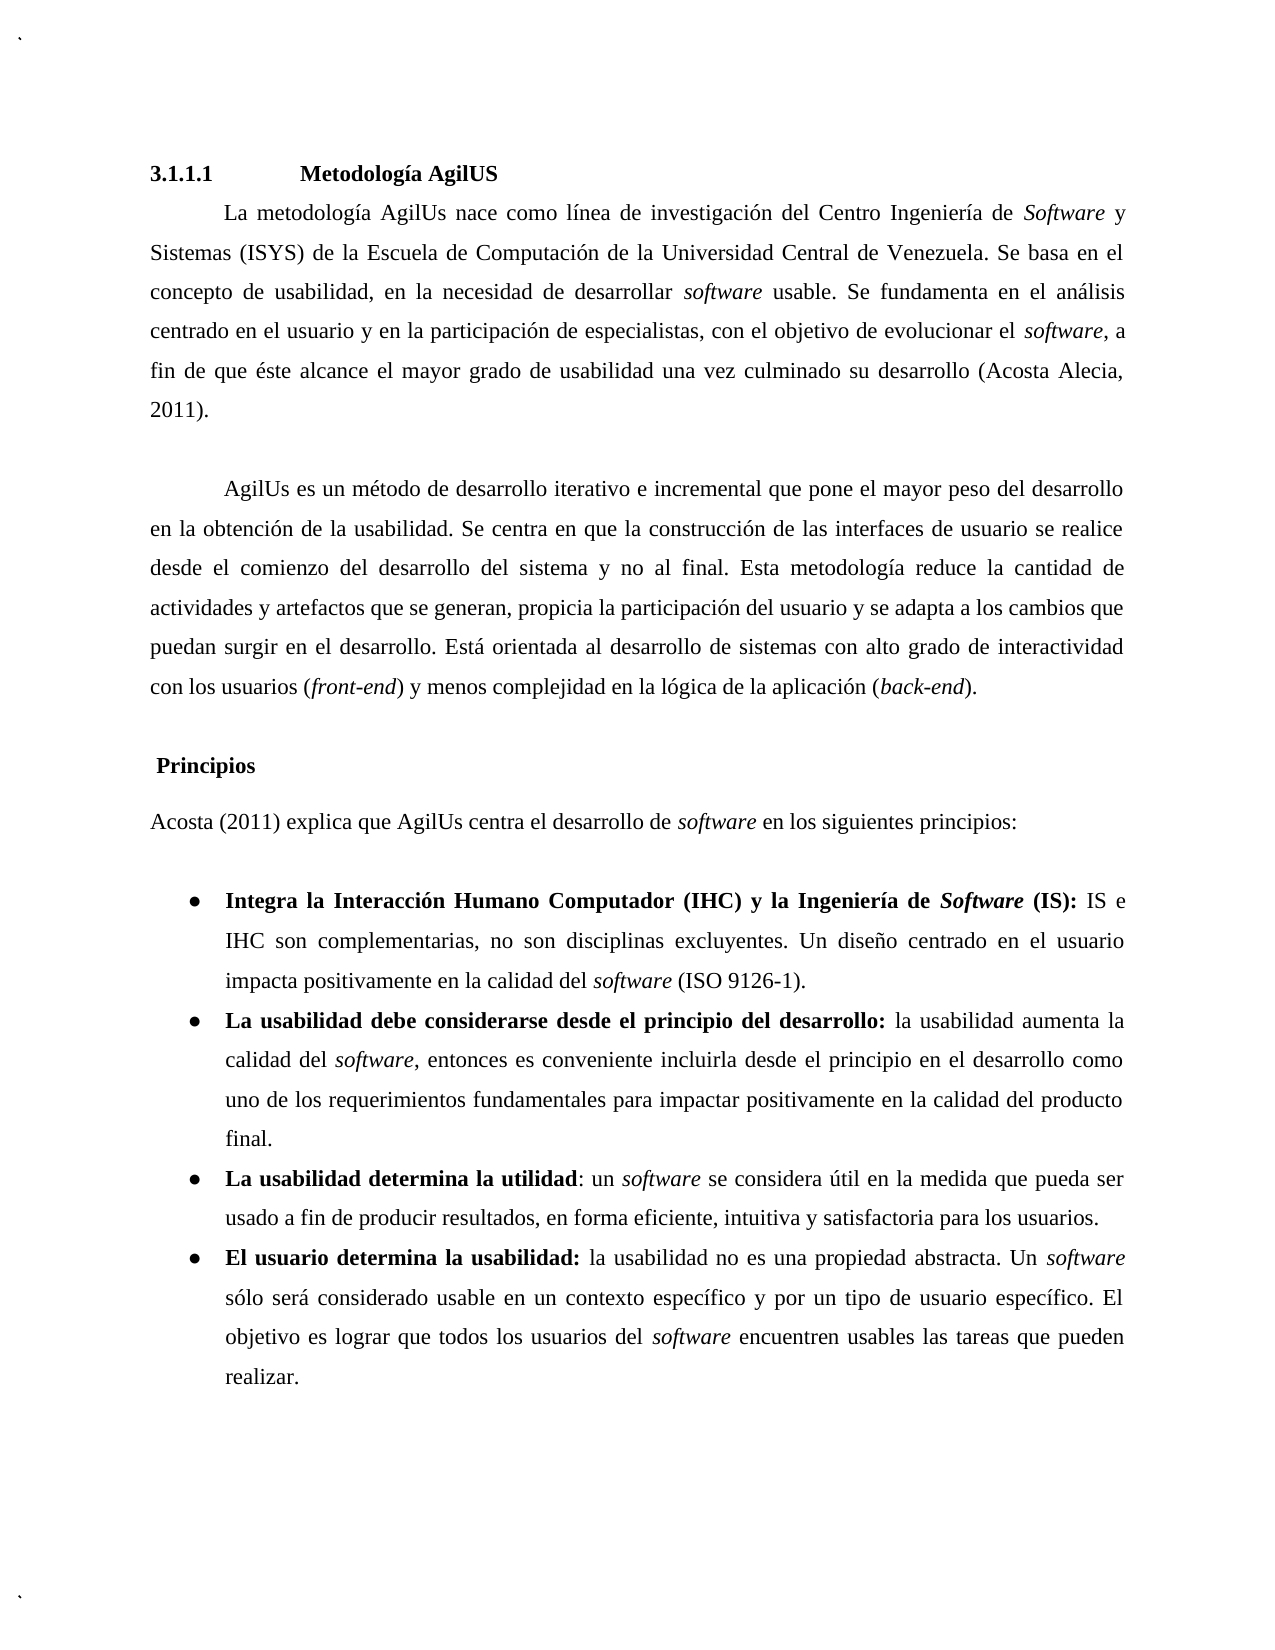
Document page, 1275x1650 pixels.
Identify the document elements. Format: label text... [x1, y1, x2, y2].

list Metodología AgilUS [150, 159, 1173, 186]
list La usabilidad determina la utilidad: un software se considera útil en la medida que pueda ser usado a fin de producir resultados, en forma eficiente, intuitiva y satisfactoria para los usuarios. [188, 1165, 1124, 1231]
text Principios [156, 752, 1173, 778]
list Integra la Interacción Humano Computador (IHC) y la Ingeniería de Software (IS): IS e IHC son complementarias, no son disciplinas excluyentes. Un diseño centrado en el usuario impacta positivamente en la calidad del software (ISO 9126-1). [188, 887, 1126, 993]
list El usuario determina la usabilidad: la usabilidad no es una propiedad abstracta. Un software sólo será considerado usable en un contexto específico y por un tipo de usuario específico. El objetivo es lograr que todos los usuarios del software encuentren usables las tareas que pueden realizar. [188, 1244, 1125, 1389]
text AgilUs es un método de desarrollo iterativo e incremental que pone el mayor peso del desarrollo en la obtención de la usabilidad. Se centra en que la construcción de las interfaces de usuario se realice desde el comienzo del desarrollo del sistema y no al final. Esta metodología reduce la cantidad de actividades y artefactos que se generan, propicia la participación del usuario y se adapta a los cambios que puedan surgir en el desarrollo. Está orientada al desarrollo de sistemas con alto grado de interactividad con los usuarios (front-end) y menos complejidad en la lógica de la aplicación (back-end). [150, 475, 1126, 699]
text La metodología AgilUs nace como línea de investigación del Centro Ingeniería de Software y Sistemas (ISYS) de la Escuela de Computación de la Universidad Central de Venezuela. Se basa en el concepto de usabilidad, en la necesidad de desarrollar software usable. Se fundamenta en el análisis centrado en el usuario y en la participación de especialistas, con el objetivo de evolucionar el software, a fin de que éste alcance el mayor grado de usabilidad una vez culminado su desarrollo (Acosta Alecia, 2011). [150, 199, 1126, 423]
list La usabilidad debe considerarse desde el principio del desarrollo: la usabilidad aumenta la calidad del software, entonces es conveniente incluirla desde el principio en el desarrollo como uno de los requerimientos fundamentales para impactar positivamente en la calidad del producto final. [188, 1007, 1125, 1152]
text Acosta (2011) explica que AgilUs centra el desarrollo de software en los siguientes principios: [150, 808, 1173, 834]
